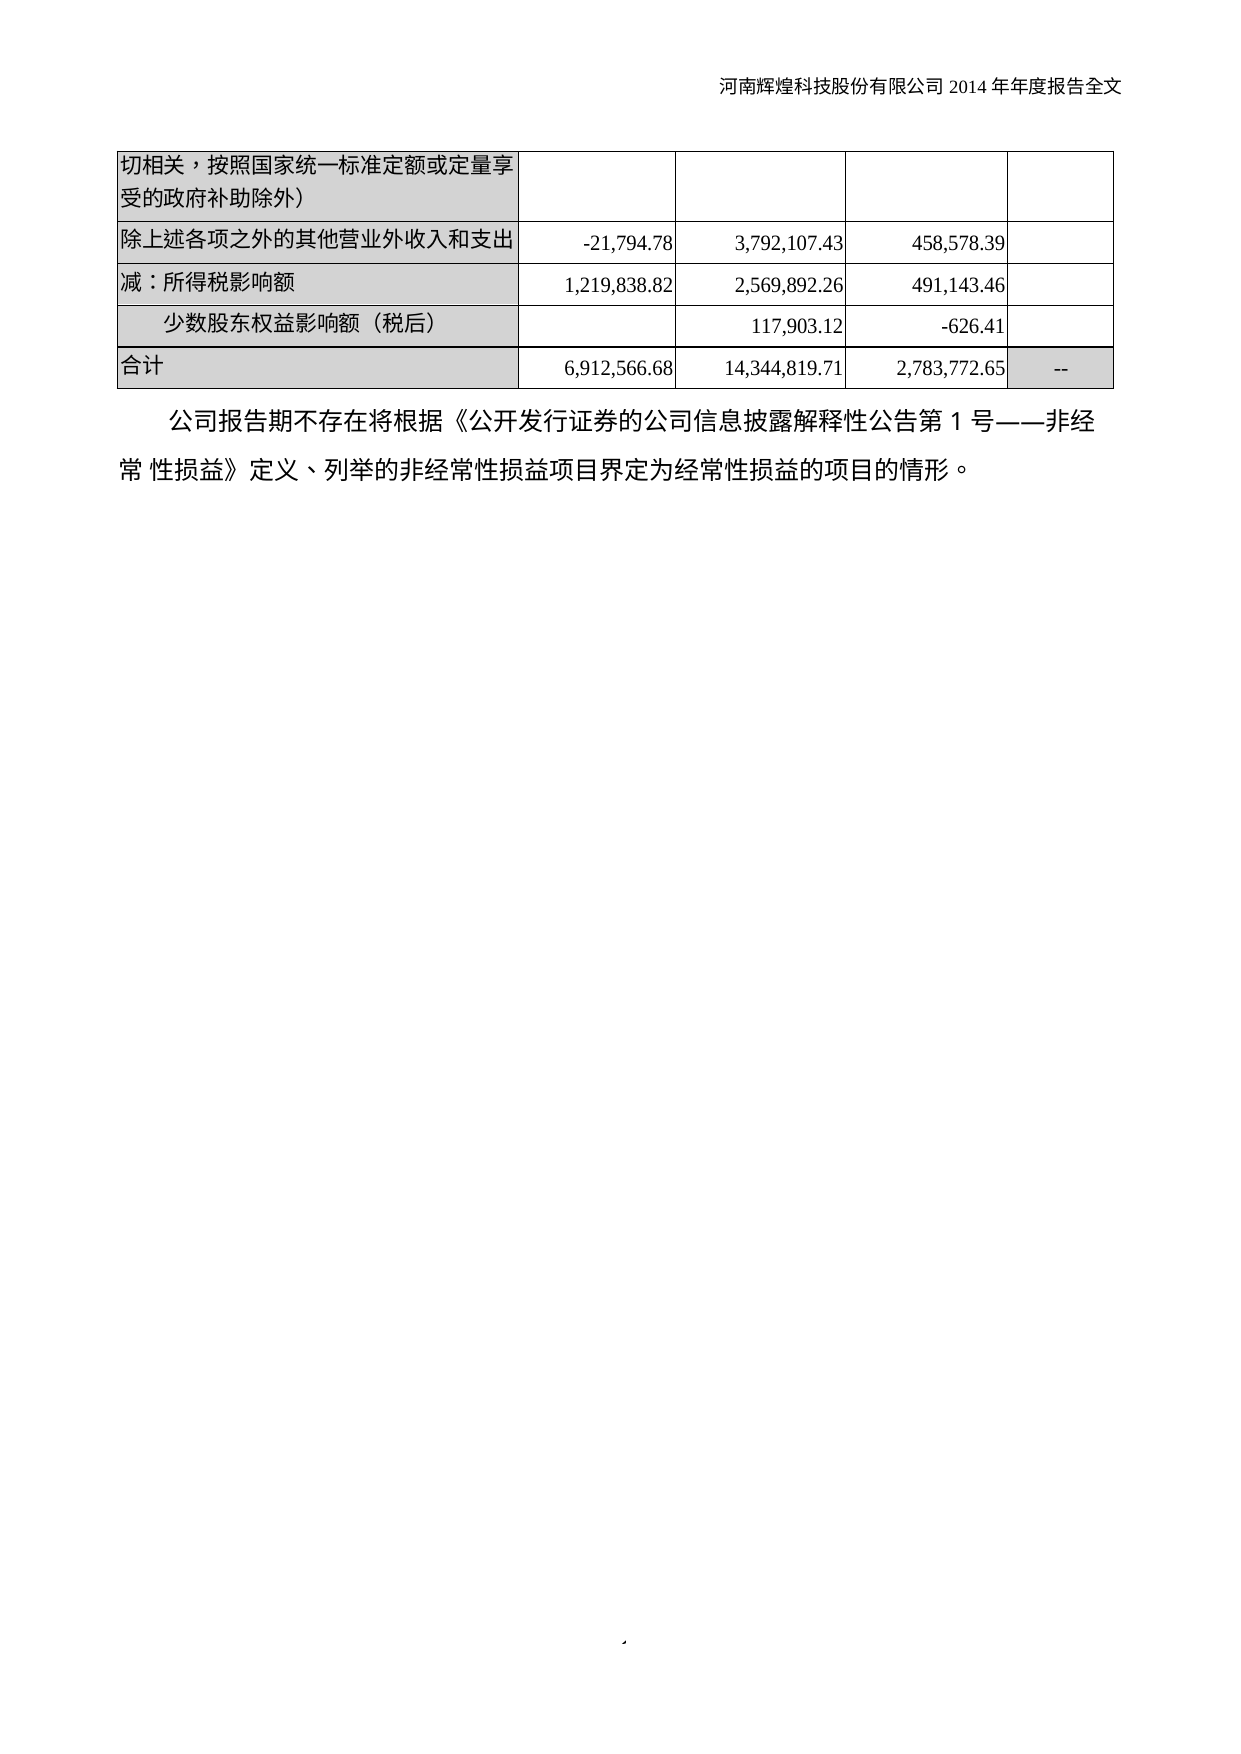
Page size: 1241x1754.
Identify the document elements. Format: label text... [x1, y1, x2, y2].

table_cell -21,794.78 [519, 222, 675, 263]
table_cell 491,143.46 [846, 264, 1007, 304]
table_cell -626.41 [846, 306, 1007, 346]
table_cell -- [1008, 348, 1113, 388]
table_header 切相关，按照国家统一标准定额或定量享 受的政府补助除外） [118, 152, 518, 221]
text 公司报告期不存在将根据《公开发行证券的公司信息披露解释性公告第 1 号——非经常 性损益》定义、列举的非经常性损益项目界定为经常性损益的项目的情形。 [118, 403, 1120, 487]
table_cell 2,783,772.65 [846, 348, 1007, 388]
table_cell [519, 306, 675, 346]
table_cell 合计 [118, 348, 518, 388]
table_cell 14,344,819.71 [676, 348, 845, 388]
table_header [846, 152, 1007, 221]
table_cell 除上述各项之外的其他营业外收入和支出 [118, 222, 518, 263]
table_cell 少数股东权益影响额（税后） [118, 306, 518, 346]
table_header [676, 152, 845, 221]
table_cell 3,792,107.43 [676, 222, 845, 263]
table_cell 2,569,892.26 [676, 264, 845, 304]
table_cell 1,219,838.82 [519, 264, 675, 304]
table_cell [1008, 222, 1113, 263]
table_cell 117,903.12 [676, 306, 845, 346]
table_cell 458,578.39 [846, 222, 1007, 263]
table_cell [1008, 306, 1113, 346]
table_cell 6,912,566.68 [519, 348, 675, 388]
table_cell [1008, 264, 1113, 304]
table_cell 减：所得税影响额 [118, 264, 518, 304]
table_header [519, 152, 675, 221]
table_header [1008, 152, 1113, 221]
